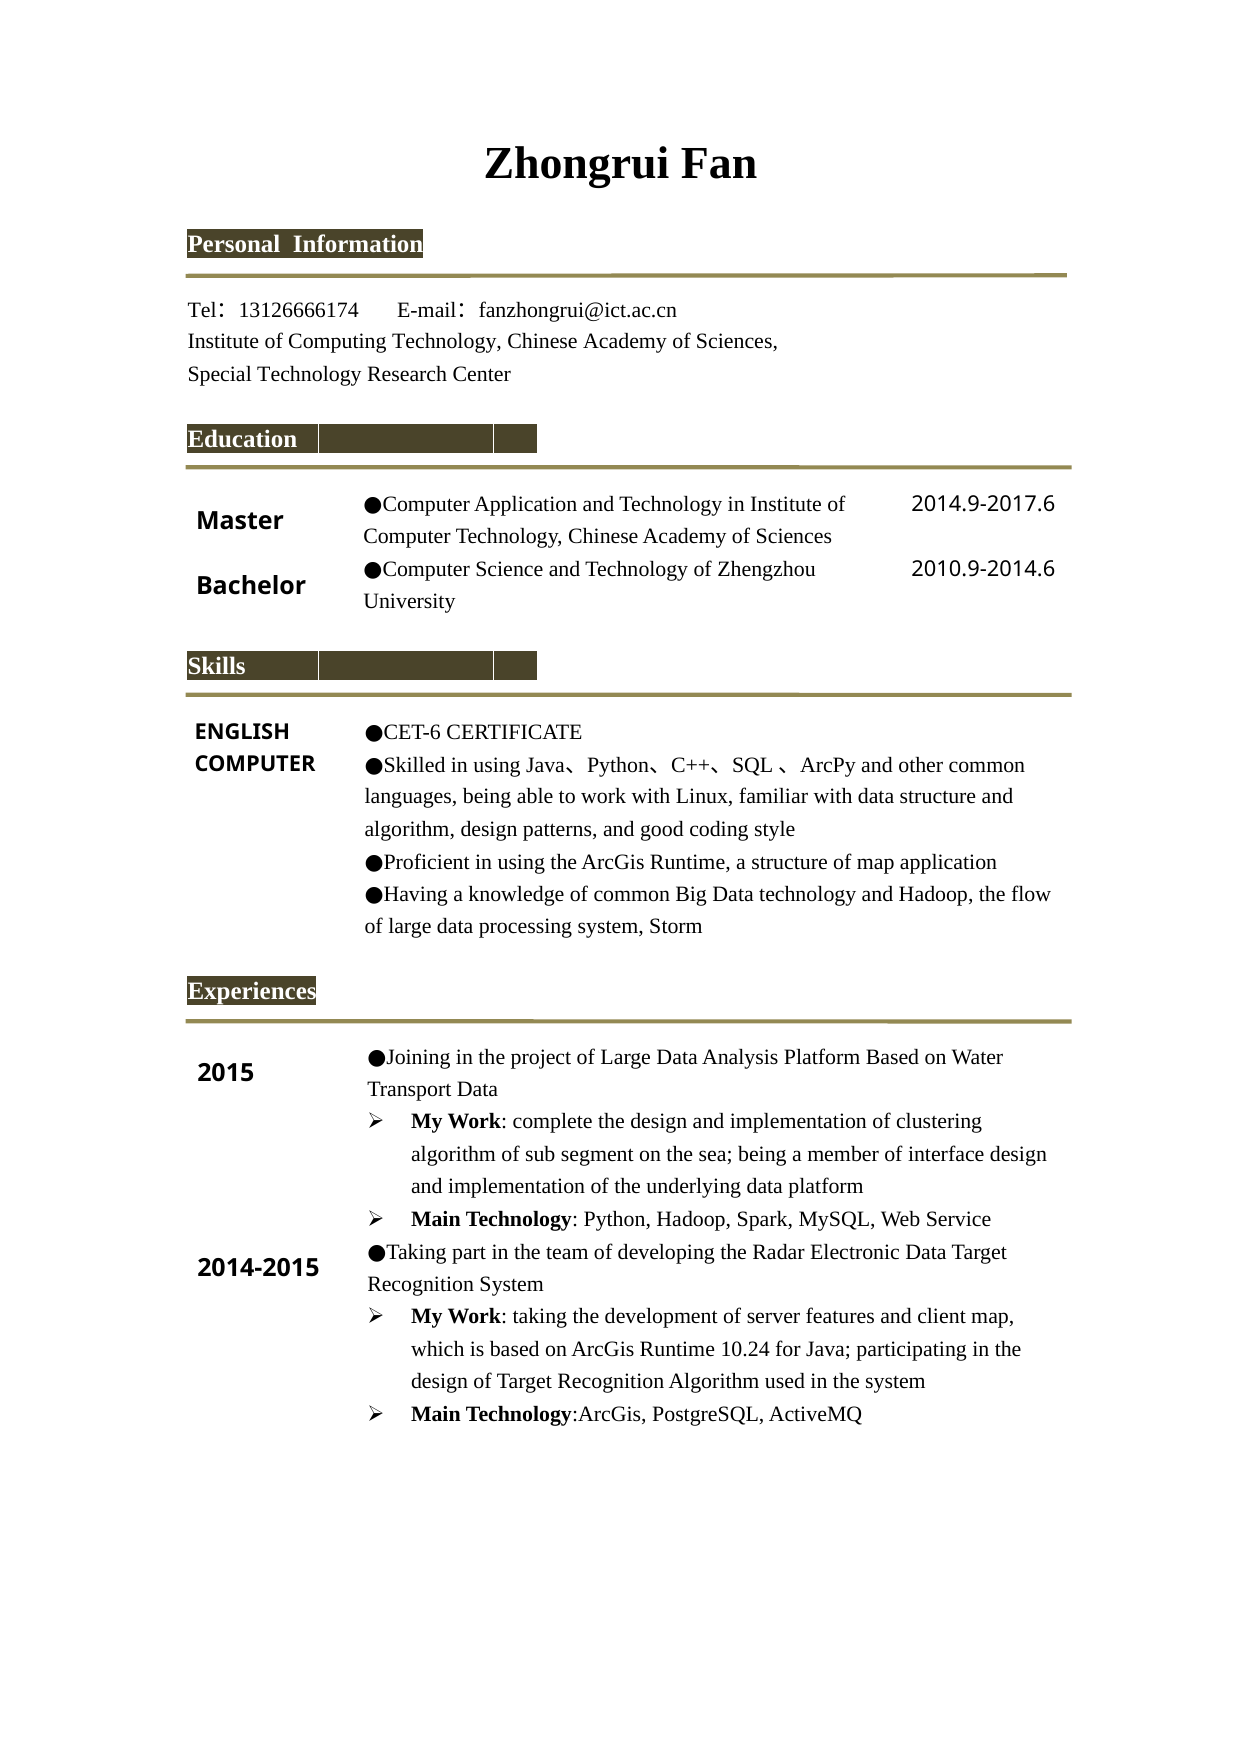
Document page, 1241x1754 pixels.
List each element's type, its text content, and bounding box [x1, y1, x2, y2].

table_cell ●Computer Science and Technology of Zhengzhou University [352, 552, 900, 617]
text Special Technology Research Center [187, 357, 1053, 389]
table_cell 2014-2015 [186, 1235, 356, 1459]
table_cell COMPUTER [183, 747, 353, 942]
table_cell ●Taking part in the team of developing the Radar Electronic Data Target Recognition System My Work: taking the development of server features and client map, which is based on ArcGis Runtime 10.24 for Java; participating in the design of Target Recognition Algorithm used in the system Main Technology:ArcGis, PostgreSQL, ActiveMQ [356, 1235, 1071, 1459]
table_cell 2010.9-2014.6 [900, 552, 1072, 617]
text Education [187, 422, 1053, 454]
text Experiences [187, 974, 1053, 1007]
text Zhongrui Fan [187, 129, 1053, 194]
table_cell Bachelor [185, 552, 352, 617]
table_header 2015 [186, 1040, 356, 1234]
table_header ENGLISH [183, 715, 353, 747]
text Personal Information [187, 227, 1053, 259]
table_header ●Computer Application and Technology in Institute of Computer Technology, Chinese Academy of Sciences [352, 487, 900, 552]
table_header Master [185, 487, 352, 552]
text Skills [187, 649, 1053, 682]
table_header ●CET-6 CERTIFICATE [353, 715, 1071, 747]
table_cell ●Skilled in using Java、Python、C++、SQL 、ArcPy and other common languages, being able to work with Linux, familiar with data structure and algorithm, design patterns, and good coding style ●Proficient in using the ArcGis Runtime, a structure of map application ●Having a knowledge of common Big Data technology and Hadoop, the flow of large data processing system, Storm [353, 747, 1071, 942]
table_header ●Joining in the project of Large Data Analysis Platform Based on Water Transport Data My Work: complete the design and implementation of clustering algorithm of sub segment on the sea; being a member of interface design and implementation of the underlying data platform Main Technology: Python, Hadoop, Spark, MySQL, Web Service [356, 1040, 1071, 1234]
text Institute of Computing Technology, Chinese Academy of Sciences, [187, 324, 1053, 357]
table_header 2014.9-2017.6 [900, 487, 1072, 552]
text Tel：13126666174 E-mail：fanzhongrui@ict.ac.cn [187, 292, 1053, 324]
